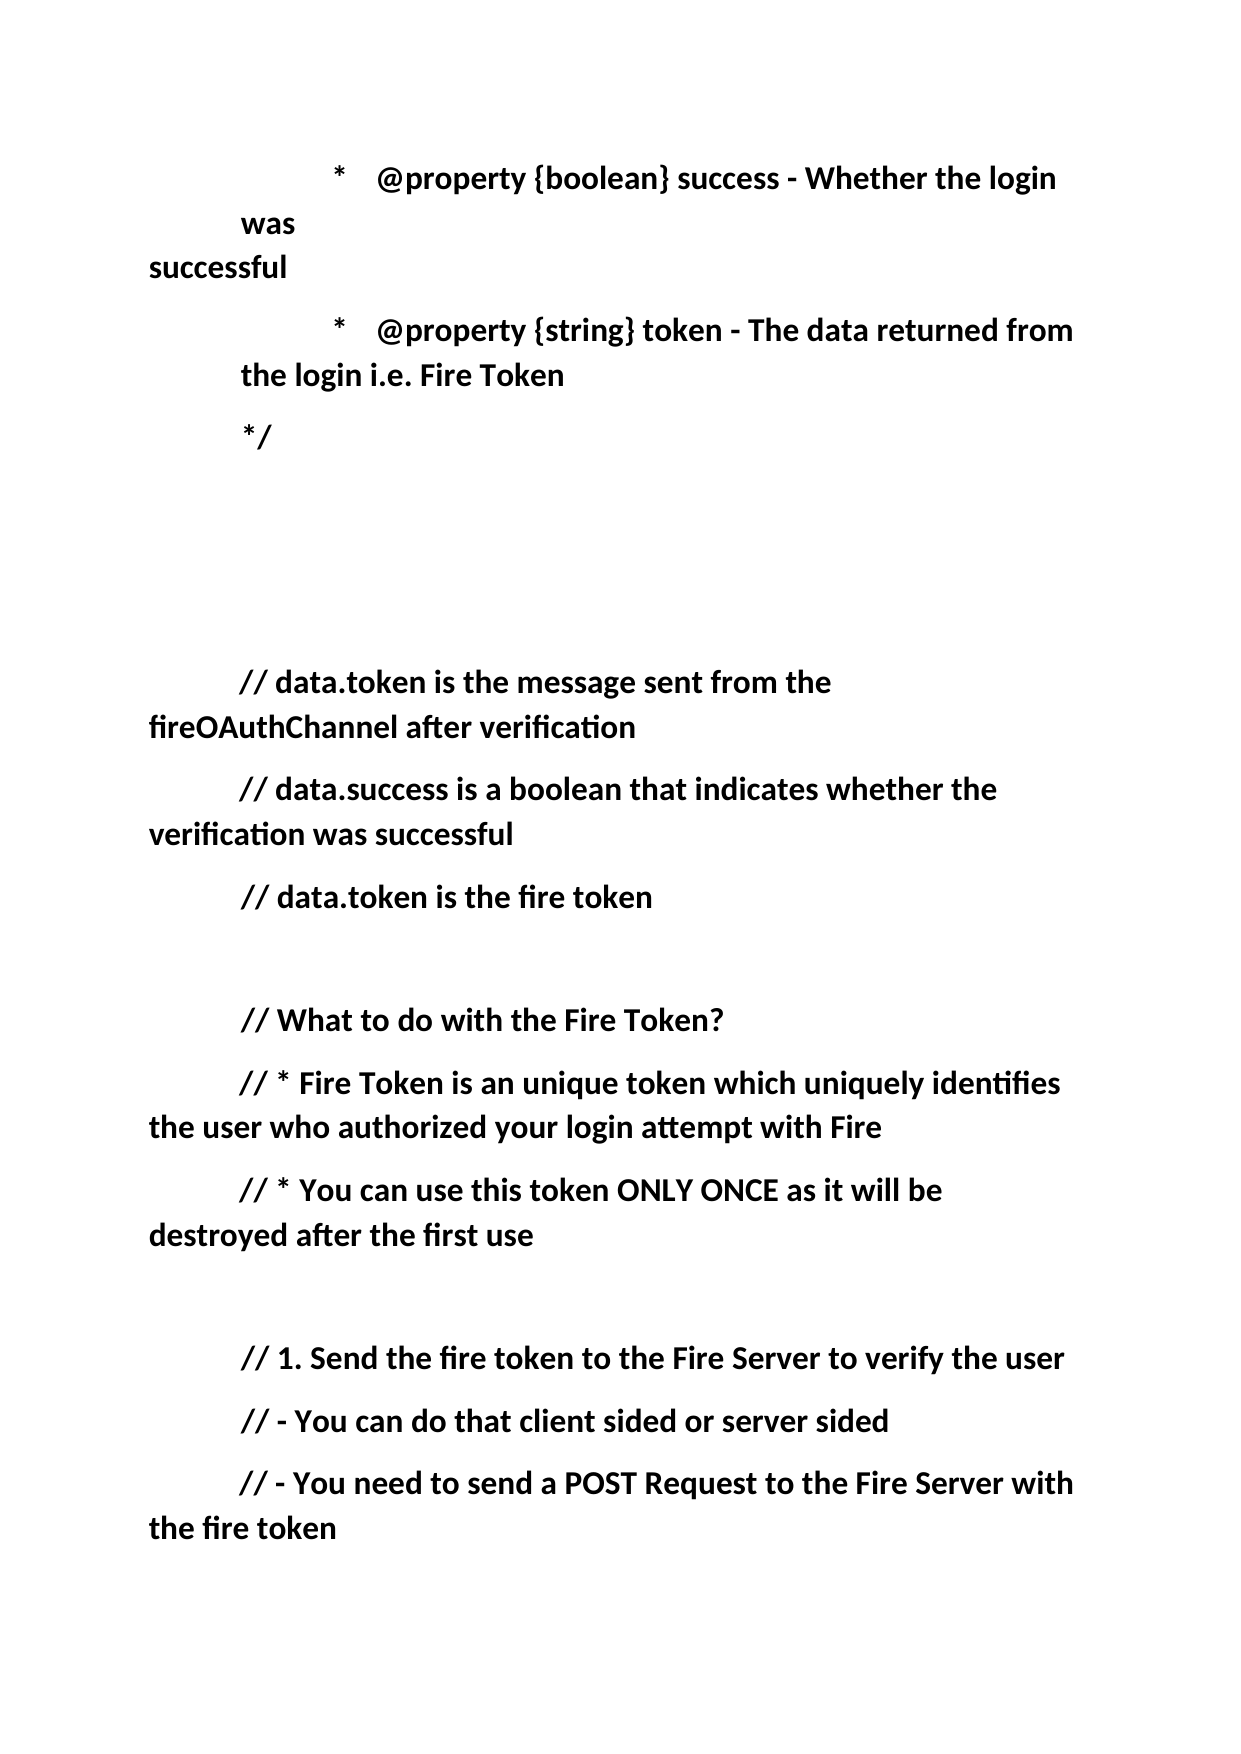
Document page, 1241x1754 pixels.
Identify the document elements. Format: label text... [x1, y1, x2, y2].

text // data.token is the fire token [241, 876, 1083, 917]
text */ [241, 417, 1083, 457]
text // - You need to send a POST Request to the Fire Server with the fire token [148, 1462, 1083, 1548]
list @property {boolean} success - Whether the login was [241, 157, 1083, 242]
text // * You can use this token ONLY ONCE as it will be destroyed after the first use [148, 1169, 1083, 1254]
text // 1. Send the fire token to the Fire Server to verify the user [241, 1337, 1083, 1378]
text // data.token is the message sent from the fireOAuthChannel after verification [148, 661, 1083, 747]
text successful [148, 247, 1083, 287]
text // data.success is a boolean that indicates whether the verification was successful [148, 768, 1083, 854]
text // * Fire Token is an unique token which uniquely identifies the user who authorized your login attempt with Fire [148, 1062, 1083, 1147]
list @property {string} token - The data returned from the login i.e. Fire Token [241, 309, 1083, 395]
text // What to do with the Fire Token? [241, 999, 1083, 1040]
text // - You can do that client sided or server sided [241, 1399, 1083, 1440]
